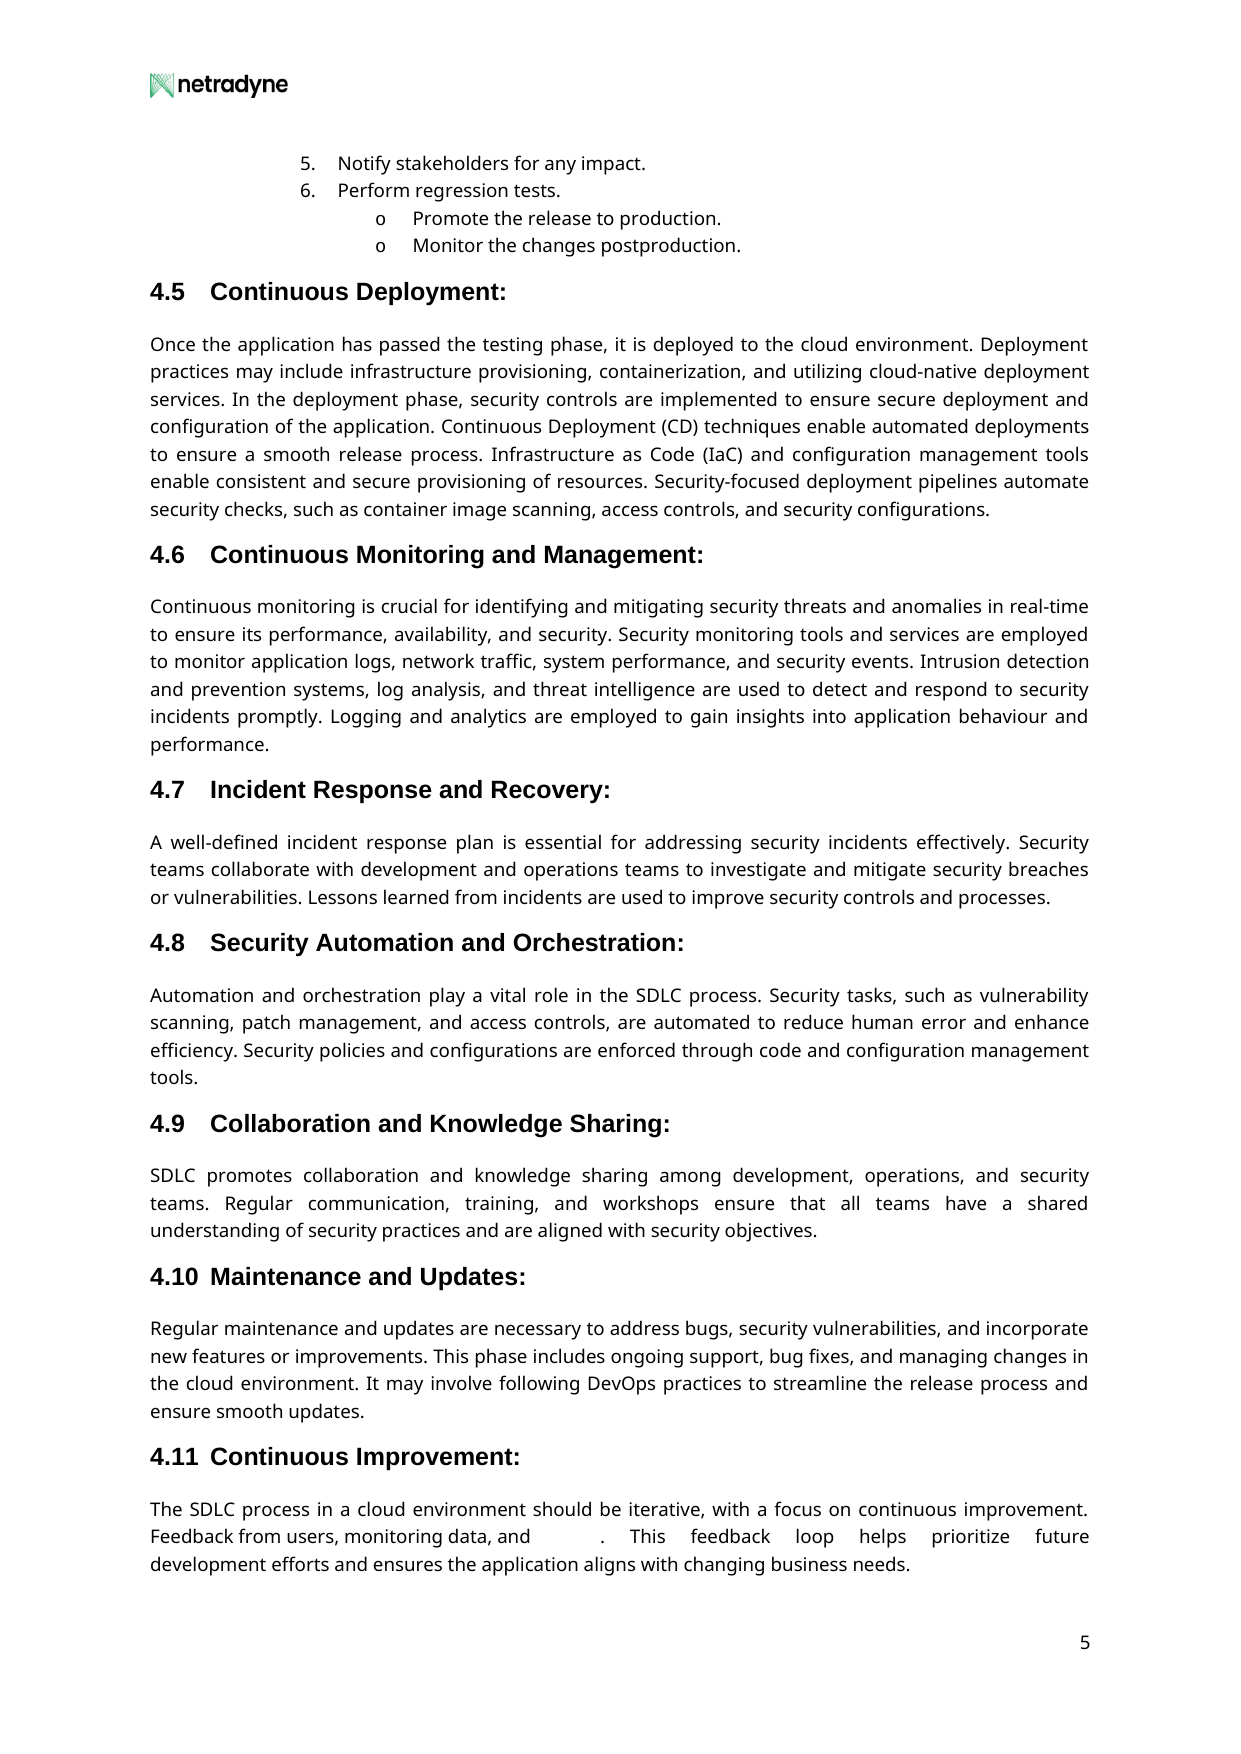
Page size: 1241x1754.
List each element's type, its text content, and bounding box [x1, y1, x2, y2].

subtitle Collaboration and Knowledge Sharing: [150, 1109, 1090, 1137]
subtitle Maintenance and Updates: [150, 1262, 1090, 1290]
subtitle Continuous Deployment: [150, 277, 1090, 306]
text The SDLC process in a cloud environment should be iterative, with a focus on continuous improvement. Feedback from users, monitoring data, and . This feedback loop helps prioritize future development efforts and ensures the application aligns with changing business needs. [150, 1496, 1090, 1576]
subtitle Security Automation and Orchestration: [150, 928, 1090, 957]
list Perform regression tests. [300, 177, 1090, 203]
text SDLC promotes collaboration and knowledge sharing among development, operations, and security teams. Regular communication, training, and workshops ensure that all teams have a shared understanding of security practices and are aligned with security objectives. [150, 1162, 1090, 1243]
subtitle Continuous Monitoring and Management: [150, 540, 1090, 569]
list Promote the release to production. [375, 205, 1090, 231]
subtitle Continuous Improvement: [150, 1442, 1090, 1471]
subtitle Incident Response and Recovery: [150, 775, 1090, 804]
list Monitor the changes postproduction. [375, 233, 1090, 258]
text Once the application has passed the testing phase, it is deployed to the cloud environment. Deployment practices may include infrastructure provisioning, containerization, and utilizing cloud-native deployment services. In the deployment phase, security controls are implemented to ensure secure deployment and configuration of the application. Continuous Deployment (CD) techniques enable automated deployments to ensure a smooth release process. Infrastructure as Code (IaC) and configuration management tools enable consistent and secure provisioning of resources. Security-focused deployment pipelines automate security checks, such as container image scanning, access controls, and security configurations. [150, 331, 1090, 521]
text A well-defined incident response plan is essential for addressing security incidents effectively. Security teams collaborate with development and operations teams to investigate and mitigate security breaches or vulnerabilities. Lessons learned from incidents are used to improve security controls and processes. [150, 829, 1090, 910]
text Continuous monitoring is crucial for identifying and mitigating security threats and anomalies in real-time to ensure its performance, availability, and security. Security monitoring tools and services are employed to monitor application logs, network traffic, system performance, and security events. Intrusion detection and prevention systems, log analysis, and threat intelligence are used to detect and respond to security incidents promptly. Logging and analytics are employed to gain insights into application behaviour and performance. [150, 594, 1090, 757]
list Notify stakeholders for any impact. [300, 150, 1090, 176]
text Automation and orchestration play a vital role in the SDLC process. Security tasks, such as vulnerability scanning, patch management, and access controls, are automated to reduce human error and enhance efficiency. Security policies and configurations are enforced through code and configuration management tools. [150, 982, 1090, 1090]
text Regular maintenance and updates are necessary to address bugs, security vulnerabilities, and incorporate new features or improvements. This phase includes ongoing support, bug fixes, and managing changes in the cloud environment. It may involve following DevOps practices to streamline the release process and ensure smooth updates. [150, 1315, 1090, 1423]
picture [150, 73, 288, 98]
